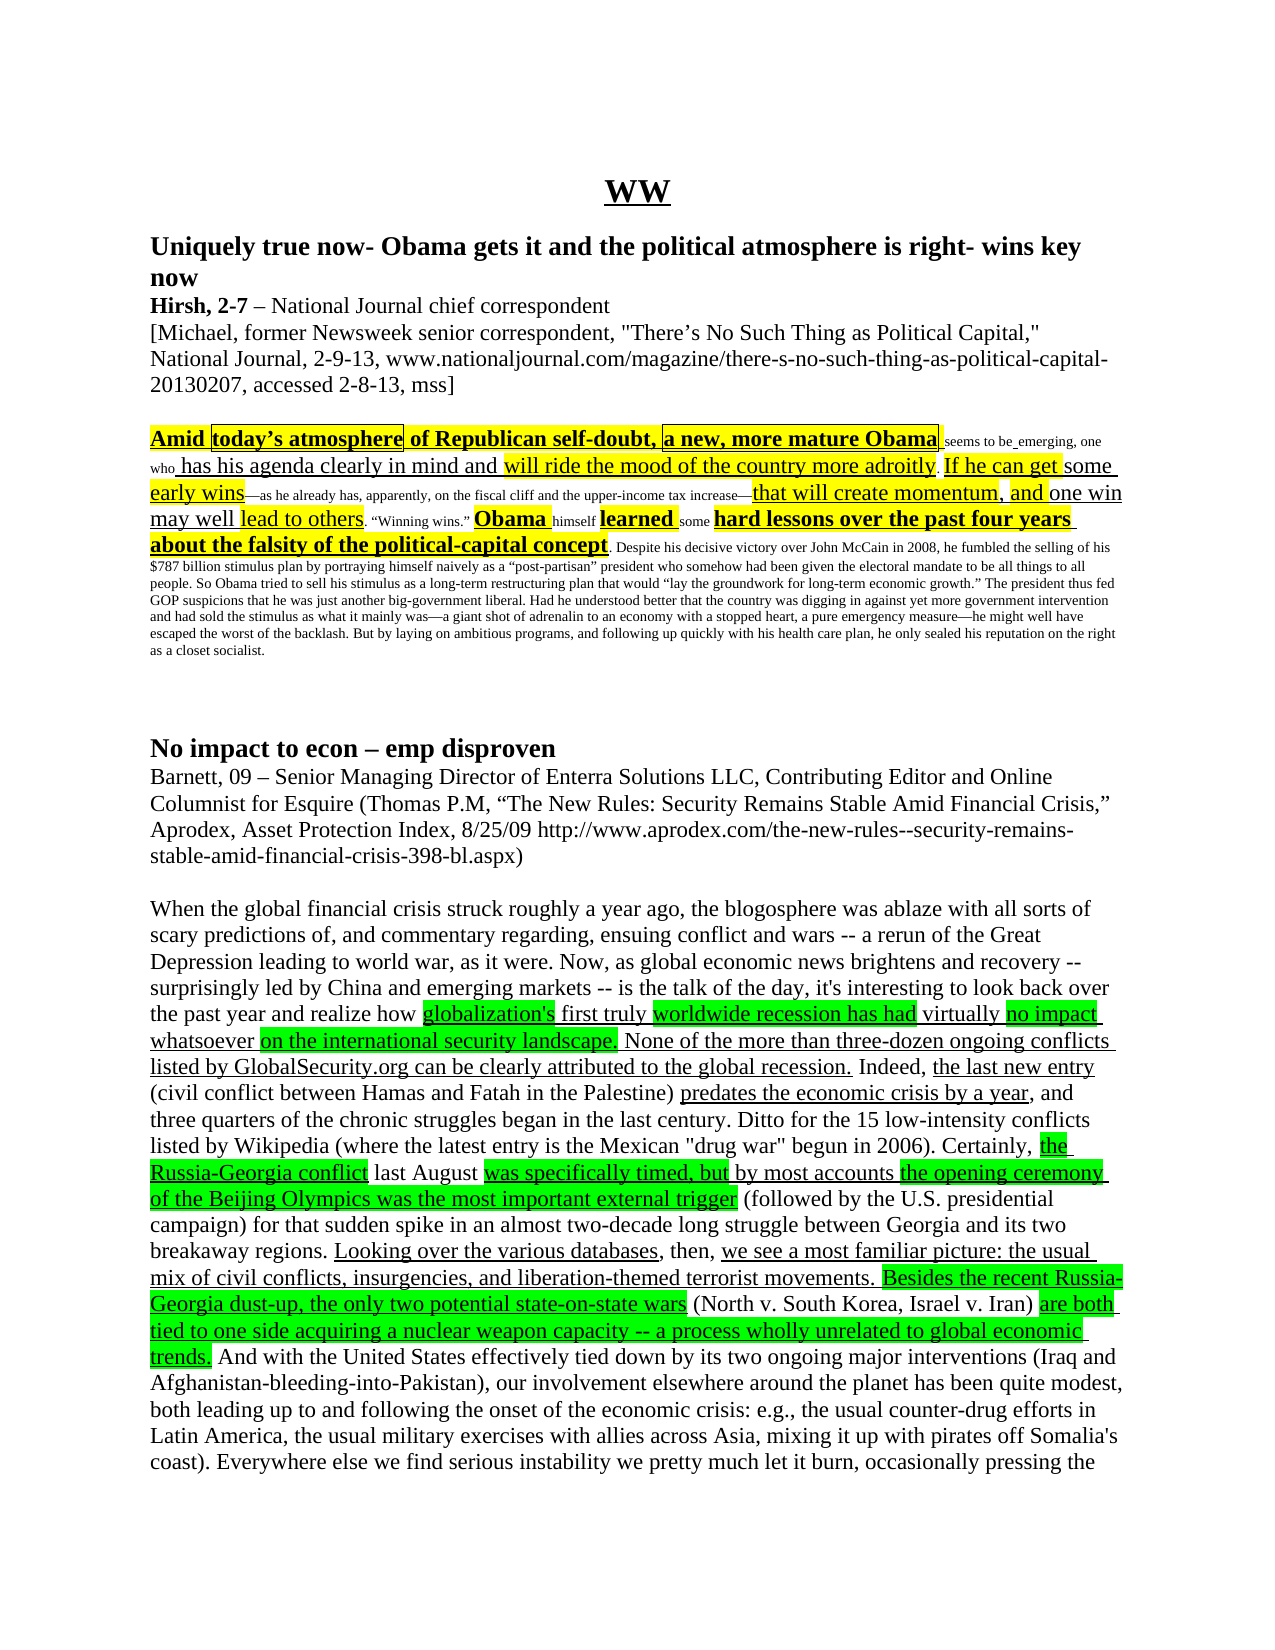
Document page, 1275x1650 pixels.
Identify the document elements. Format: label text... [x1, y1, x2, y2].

text Amid today’s atmosphere of Republican self-doubt, a new, more mature Obama seems to be emerging, one who has his agenda clearly in mind and will ride the mood of the country more adroitly. If he can get some early wins—as he already has, apparently, on the fiscal cliff and the upper-income tax increase—that will create momentum, and one win may well lead to others. “Winning wins.” Obama himself learned some hard lessons over the past four years about the falsity of the political-capital concept. Despite his decisive victory over John McCain in 2008, he fumbled the selling of his $787 billion stimulus plan by portraying himself naively as a “post-partisan” president who somehow had been given the electoral mandate to be all things to all people. So Obama tried to sell his stimulus as a long-term restructuring plan that would “lay the groundwork for long-term economic growth.” The president thus fed GOP suspicions that he was just another big-government liberal. Had he understood better that the country was digging in against yet more government intervention and had sold the stimulus as what it mainly was—a giant shot of adrenalin to an economy with a stopped heart, a pure emergency measure—he might well have escaped the worst of the backlash. But by laying on ambitious programs, and following up quickly with his health care plan, he only sealed his reputation on the right as a closet socialist. [150, 424, 1125, 658]
subtitle Uniquely true now- Obama gets it and the political atmosphere is right- wins key now [150, 230, 1125, 292]
subtitle No impact to econ – emp disproven [150, 732, 1125, 763]
text Hirsh, 2-7 – National Journal chief correspondent [150, 292, 1125, 319]
text Barnett, 09 – Senior Managing Director of Enterra Solutions LLC, Contributing Editor and Online Columnist for Esquire (Thomas P.M, “The New Rules: Security Remains Stable Amid Financial Crisis,” Aprodex, Asset Protection Index, 8/25/09 http://www.aprodex.com/the-new-rules--security-remains-stable-amid-financial-crisis-398-bl.aspx) [150, 763, 1125, 869]
text [Michael, former Newsweek senior correspondent, "There’s No Such Thing as Political Capital," National Journal, 2-9-13, www.nationaljournal.com/magazine/there-s-no-such-thing-as-political-capital-20130207, accessed 2-8-13, mss] [150, 319, 1125, 398]
subtitle WW [150, 171, 1125, 209]
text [150, 895, 1125, 1475]
